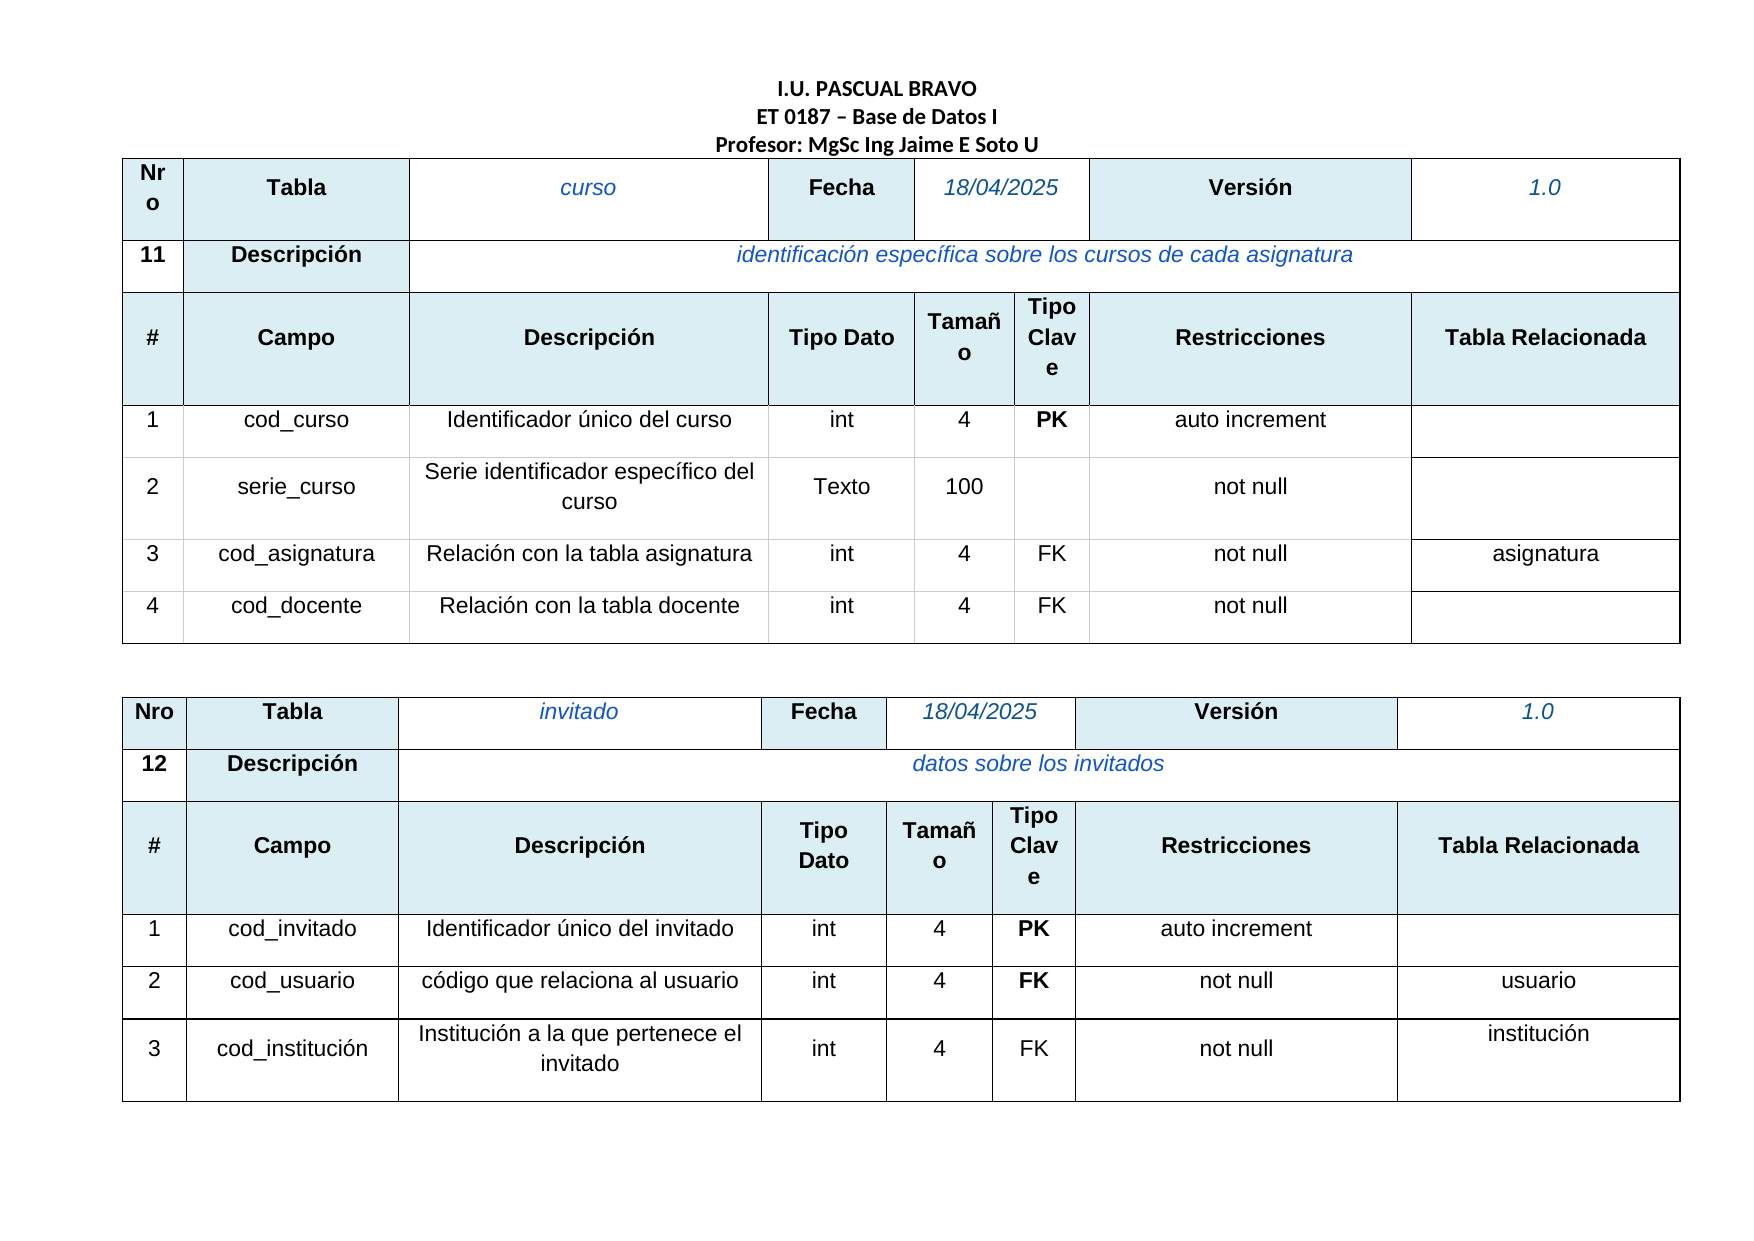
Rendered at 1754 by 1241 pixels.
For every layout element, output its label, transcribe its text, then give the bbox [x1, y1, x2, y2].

table_cell FK [1015, 592, 1089, 643]
table_cell Restricciones [1090, 293, 1411, 405]
table_cell institución [1398, 1020, 1679, 1101]
table_cell 4 [915, 592, 1014, 643]
table_cell Tipo Clave [993, 802, 1075, 914]
table_header Versión [1076, 698, 1397, 749]
table_cell Campo [187, 802, 398, 914]
table_cell Tipo Clave [1015, 293, 1089, 405]
table_cell 4 [887, 915, 992, 966]
table_cell not null [1076, 967, 1397, 1018]
table_cell auto increment [1090, 406, 1411, 457]
table_cell Descripción [184, 241, 409, 292]
table_header Fecha [769, 159, 914, 240]
table_cell int [769, 406, 914, 457]
table_cell Institución a la que pertenece el invitado [399, 1020, 761, 1101]
table_cell 100 [915, 458, 1014, 539]
table_cell Serie identificador específico del curso [410, 458, 768, 539]
table_cell Descripción [410, 293, 768, 405]
table_cell cod_invitado [187, 915, 398, 966]
table_cell Identificador único del invitado [399, 915, 761, 966]
table_header Tabla [184, 159, 409, 240]
table_cell Restricciones [1076, 802, 1397, 914]
table_header Fecha [762, 698, 886, 749]
table_cell int [762, 915, 886, 966]
table_cell Tipo Dato [762, 802, 886, 914]
table_cell auto increment [1076, 915, 1397, 966]
table_cell not null [1090, 540, 1411, 591]
table_cell 4 [915, 540, 1014, 591]
table_cell identificación específica sobre los cursos de cada asignatura [410, 241, 1679, 292]
table_cell int [762, 967, 886, 1018]
table_cell asignatura [1412, 540, 1679, 591]
table_header Nro [123, 698, 186, 749]
table_cell [1015, 458, 1089, 539]
table_cell datos sobre los invitados [399, 750, 1679, 801]
table_cell Campo [184, 293, 409, 405]
table_cell 4 [887, 967, 992, 1018]
table_cell not null [1076, 1020, 1397, 1101]
table_cell Tamaño [887, 802, 992, 914]
table_cell Relación con la tabla docente [410, 592, 768, 643]
table_cell cod_usuario [187, 967, 398, 1018]
table_cell int [769, 592, 914, 643]
table_cell [1398, 915, 1679, 966]
table_cell PK [1015, 406, 1089, 457]
table_cell 4 [915, 406, 1014, 457]
table_cell [1412, 458, 1679, 539]
table_cell int [769, 540, 914, 591]
table_cell Descripción [187, 750, 398, 801]
table_cell Tabla Relacionada [1412, 293, 1679, 405]
table_cell [1412, 592, 1679, 643]
table_cell 1 [123, 406, 183, 457]
table_cell Tipo Dato [769, 293, 914, 405]
table_cell int [762, 1020, 886, 1101]
table_cell 2 [123, 458, 183, 539]
table_cell Tabla Relacionada [1398, 802, 1679, 914]
table_cell cod_institución [187, 1020, 398, 1101]
table_cell 4 [123, 592, 183, 643]
table_cell # [123, 802, 186, 914]
table_cell 2 [123, 967, 186, 1018]
table_header 18/04/2025 [887, 698, 1075, 749]
table_header 1.0 [1398, 698, 1679, 749]
table_cell [1412, 406, 1679, 457]
table_cell not null [1090, 458, 1411, 539]
table_cell Texto [769, 458, 914, 539]
table_cell cod_curso [184, 406, 409, 457]
table_header invitado [399, 698, 761, 749]
table_cell Tamaño [915, 293, 1014, 405]
table_cell FK [993, 967, 1075, 1018]
table_cell 3 [123, 1020, 186, 1101]
table_cell 11 [123, 241, 183, 292]
table_cell cod_asignatura [184, 540, 409, 591]
table_cell código que relaciona al usuario [399, 967, 761, 1018]
table_header Tabla [187, 698, 398, 749]
table_cell serie_curso [184, 458, 409, 539]
table_cell 3 [123, 540, 183, 591]
table_header Versión [1090, 159, 1411, 240]
table_cell FK [1015, 540, 1089, 591]
table_header 18/04/2025 [915, 159, 1089, 240]
table_header 1.0 [1412, 159, 1679, 240]
table_header Nro [123, 159, 183, 240]
table_cell PK [993, 915, 1075, 966]
table_cell 4 [887, 1020, 992, 1101]
table_cell # [123, 293, 183, 405]
table_header curso [410, 159, 768, 240]
table_cell Identificador único del curso [410, 406, 768, 457]
table_cell not null [1090, 592, 1411, 643]
table_cell cod_docente [184, 592, 409, 643]
table_cell 1 [123, 915, 186, 966]
table_cell usuario [1398, 967, 1679, 1018]
table_cell 12 [123, 750, 186, 801]
table_cell Relación con la tabla asignatura [410, 540, 768, 591]
table_cell Descripción [399, 802, 761, 914]
table_cell FK [993, 1020, 1075, 1101]
